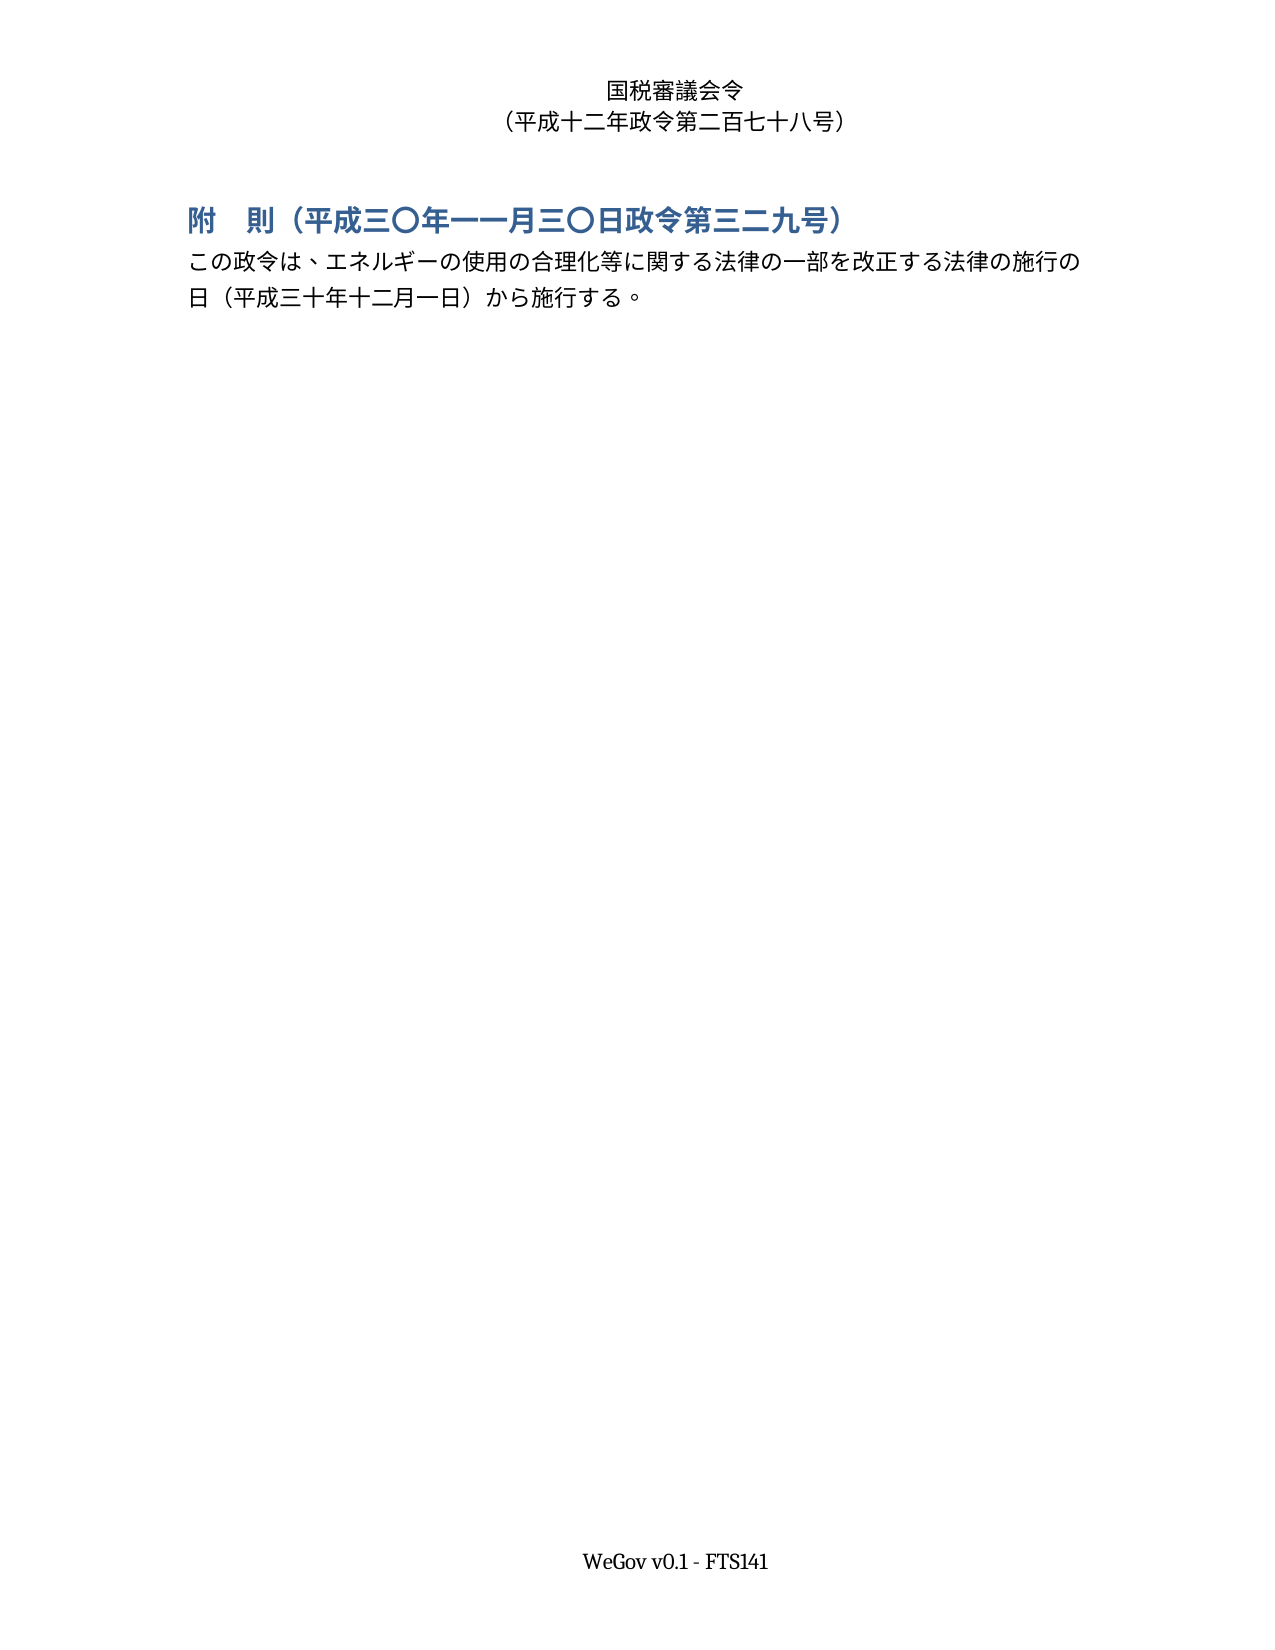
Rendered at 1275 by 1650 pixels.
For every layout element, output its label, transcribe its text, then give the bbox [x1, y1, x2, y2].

text この政令は、エネルギーの使用の合理化等に関する法律の一部を改正する法律の施行の日（平成三十年十二月一日）から施行する。 [187, 246, 1087, 313]
subtitle 附 則（平成三〇年一一月三〇日政令第三二九号） [187, 200, 1087, 240]
